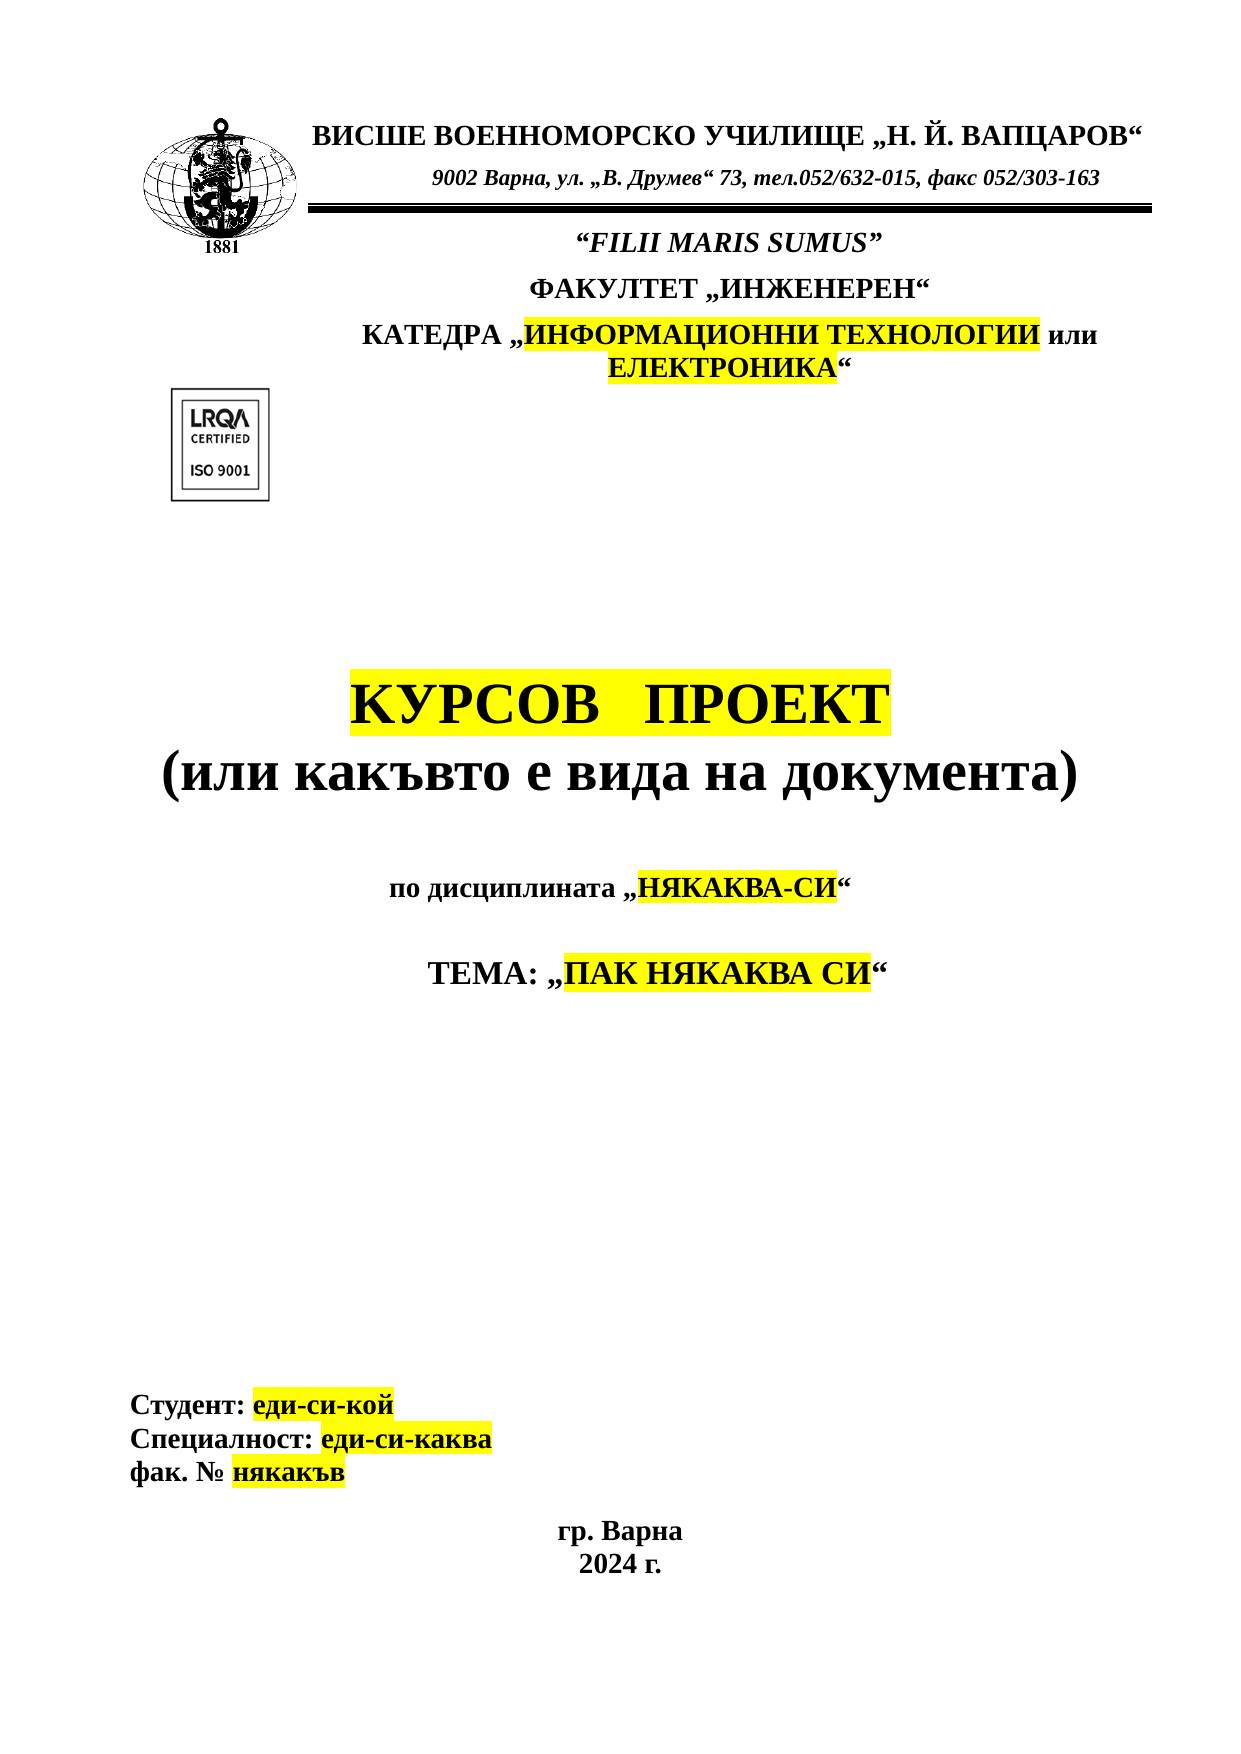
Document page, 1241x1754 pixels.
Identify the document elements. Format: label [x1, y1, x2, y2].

picture [170, 386, 270, 503]
